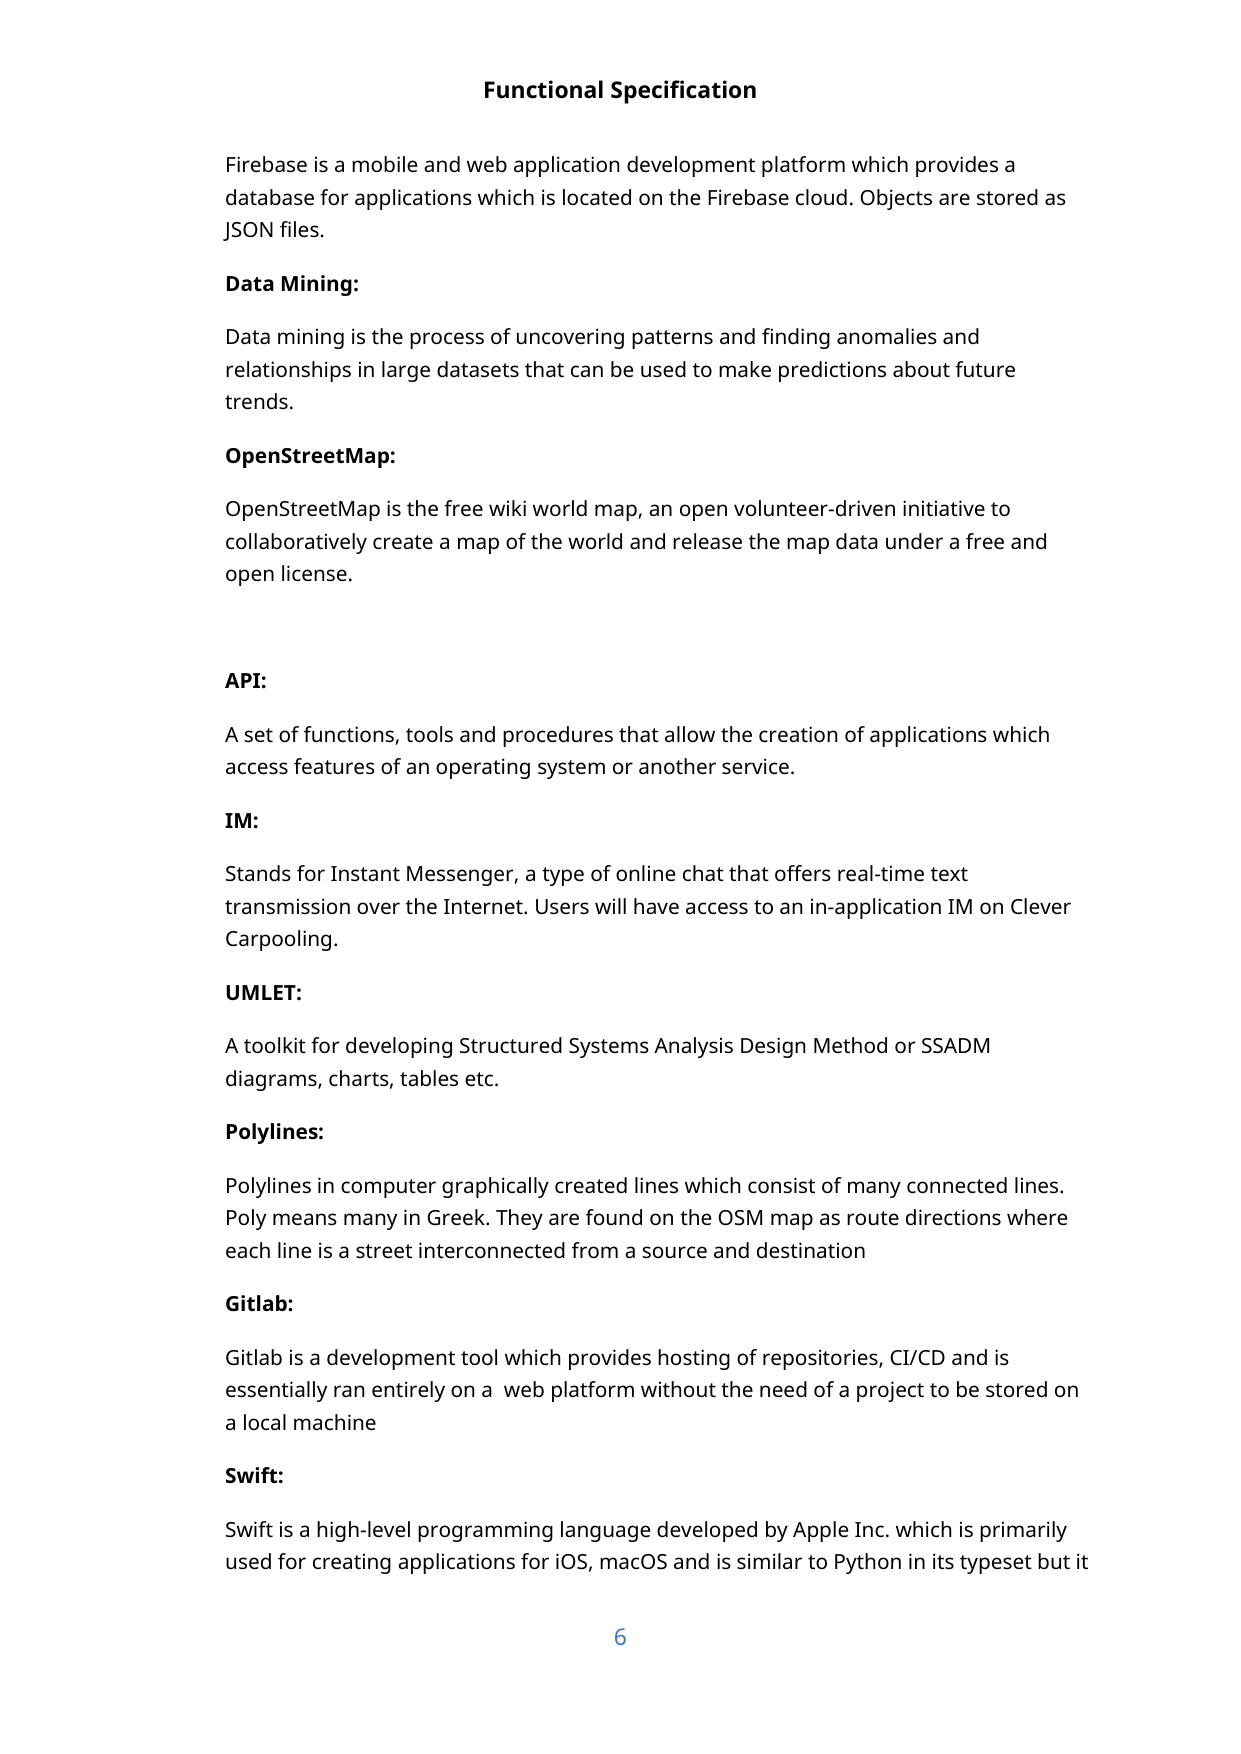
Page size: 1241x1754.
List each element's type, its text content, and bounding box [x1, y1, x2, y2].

text Swift: [225, 1461, 1090, 1490]
text Stands for Instant Messenger, a type of online chat that offers real-time text transmission over the Internet. Users will have access to an in-application IM on Clever Carpooling. [225, 859, 1090, 953]
text Gitlab: [225, 1289, 1090, 1318]
text Gitlab is a development tool which provides hosting of repositories, CI/CD and is essentially ran entirely on a web platform without the need of a project to be stored on a local machine [225, 1343, 1090, 1436]
text A toolkit for developing Structured Systems Analysis Design Method or SSADM diagrams, charts, tables etc. [225, 1031, 1090, 1092]
text Data mining is the process of uncovering patterns and finding anomalies and relationships in large datasets that can be used to make predictions about future trends. [225, 322, 1090, 416]
text Polylines in computer graphically created lines which consist of many connected lines. Poly means many in Greek. They are found on the OSM map as route directions where each line is a street interconnected from a source and destination [225, 1171, 1090, 1264]
text IM: [225, 806, 1090, 834]
text A set of functions, tools and procedures that allow the creation of applications which access features of an operating system or another service. [225, 720, 1090, 781]
text API: [225, 666, 1090, 695]
text OpenStreetMap is the free wiki world map, an open volunteer-driven initiative to collaboratively create a map of the world and release the map data under a free and open license. [225, 494, 1090, 588]
text Firebase is a mobile and web application development platform which provides a database for applications which is located on the Firebase cloud. Objects are stored as JSON files. [225, 150, 1090, 244]
text UMLET: [225, 978, 1090, 1006]
text Data Mining: [225, 269, 1090, 297]
text OpenStreetMap: [225, 441, 1090, 469]
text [225, 1515, 1090, 1576]
text Polylines: [225, 1117, 1090, 1146]
